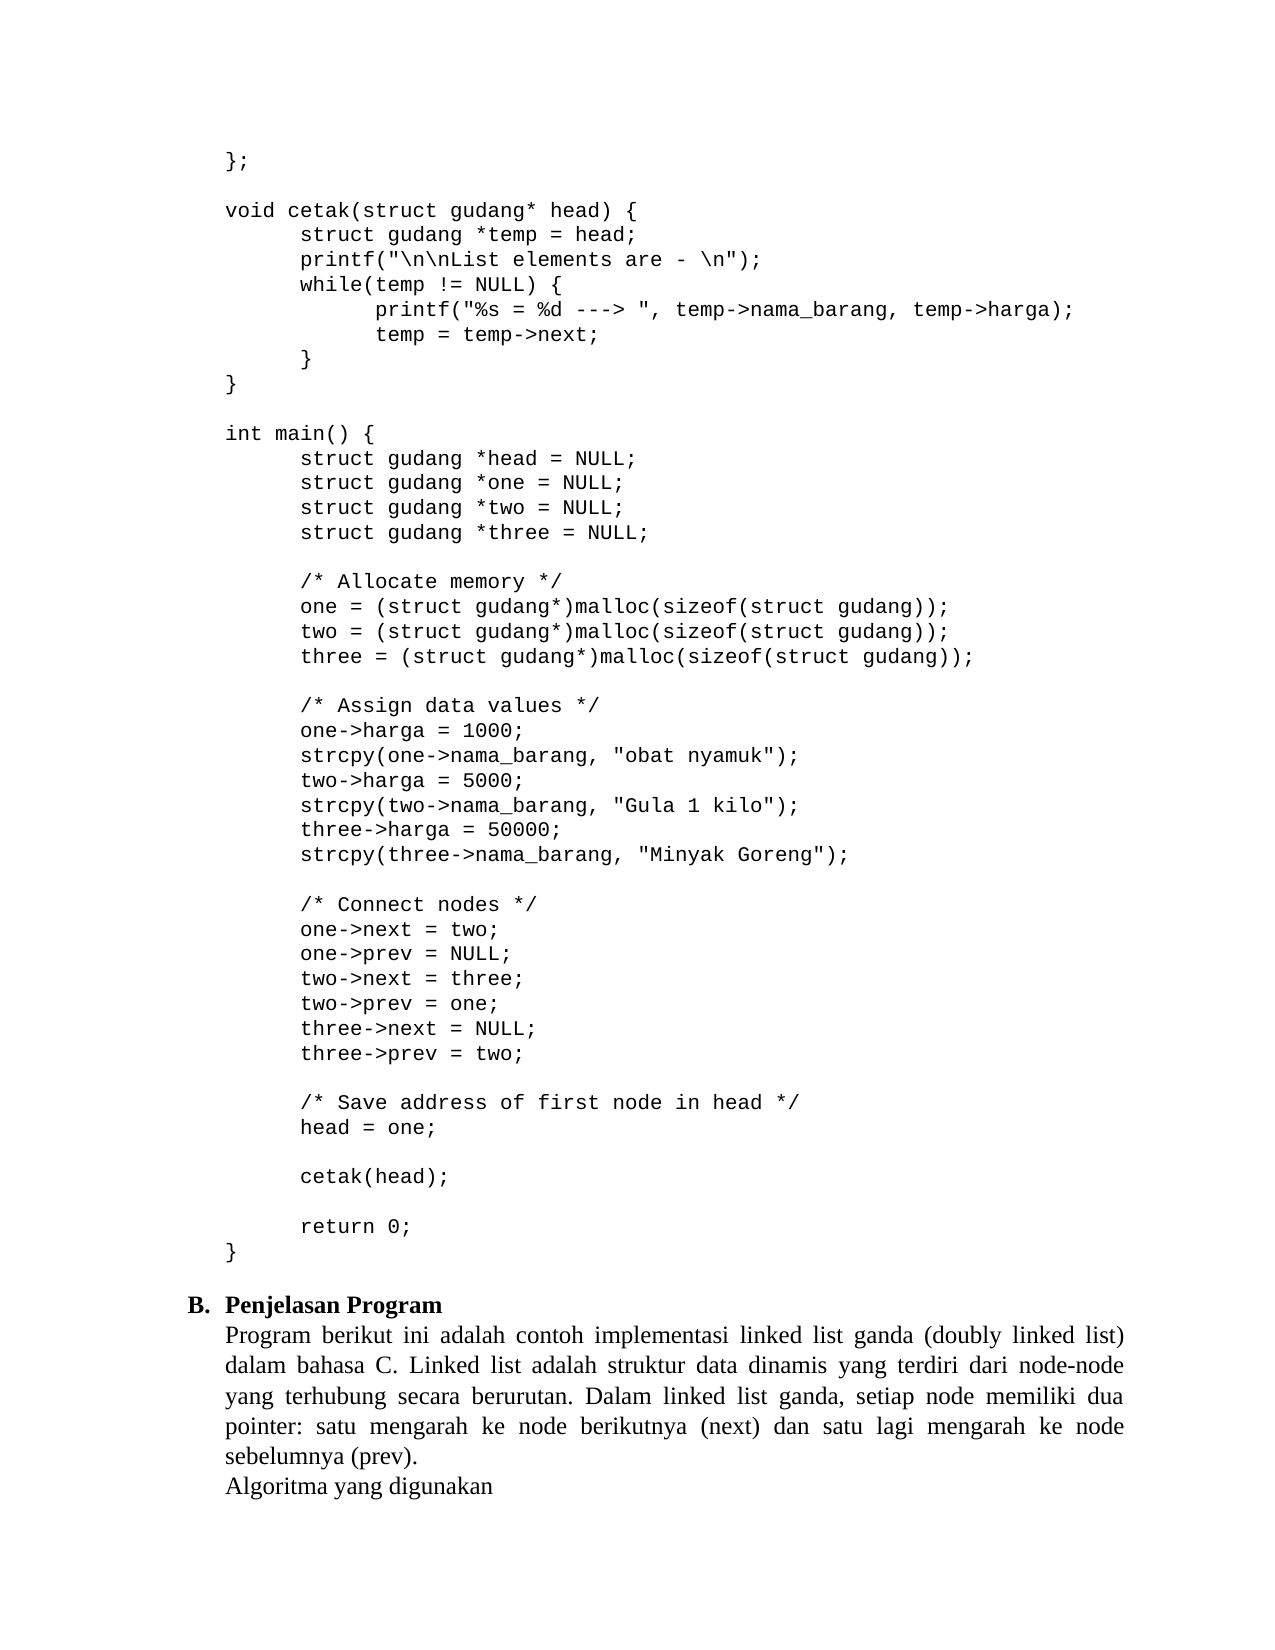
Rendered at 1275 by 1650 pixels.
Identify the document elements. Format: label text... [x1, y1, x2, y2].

list one->next = two; [225, 918, 1125, 942]
list int main() { [225, 423, 1125, 446]
list two->harga = 5000; [225, 770, 1125, 793]
list Program berikut ini adalah contoh implementasi linked list ganda (doubly linked list) dalam bahasa C. Linked list adalah struktur data dinamis yang terdiri dari node-node yang terhubung secara berurutan. Dalam linked list ganda, setiap node memiliki dua pointer: satu mengarah ke node berikutnya (next) dan satu lagi mengarah ke node sebelumnya (prev). [225, 1321, 1125, 1470]
list } [225, 348, 1125, 372]
list one->harga = 1000; [225, 720, 1125, 744]
list /* Save address of first node in head */ [225, 1092, 1125, 1116]
list two = (struct gudang*)malloc(sizeof(struct gudang)); [225, 621, 1125, 645]
list struct gudang *three = NULL; [225, 522, 1125, 546]
list struct gudang *head = NULL; [225, 447, 1125, 471]
list struct gudang *two = NULL; [225, 497, 1125, 521]
list head = one; [225, 1117, 1125, 1141]
list Penjelasan Program [187, 1290, 1125, 1319]
list strcpy(two->nama_barang, "Gula 1 kilo"); [225, 794, 1125, 818]
list printf("\n\nList elements are - \n"); [225, 249, 1125, 273]
list struct gudang *one = NULL; [225, 472, 1125, 496]
list strcpy(three->nama_barang, "Minyak Goreng"); [225, 844, 1125, 868]
list two->next = three; [225, 968, 1125, 992]
list while(temp != NULL) { [225, 274, 1125, 298]
list temp = temp->next; [225, 323, 1125, 347]
list one = (struct gudang*)malloc(sizeof(struct gudang)); [225, 596, 1125, 620]
list two->prev = one; [225, 993, 1125, 1017]
list } [225, 1241, 1125, 1264]
list three = (struct gudang*)malloc(sizeof(struct gudang)); [225, 646, 1125, 669]
list }; [225, 150, 1125, 174]
list struct gudang *temp = head; [225, 224, 1125, 248]
list three->next = NULL; [225, 1018, 1125, 1041]
list three->harga = 50000; [225, 819, 1125, 843]
list /* Assign data values */ [225, 695, 1125, 719]
list one->prev = NULL; [225, 943, 1125, 967]
list /* Allocate memory */ [225, 571, 1125, 595]
list void cetak(struct gudang* head) { [225, 199, 1125, 223]
list strcpy(one->nama_barang, "obat nyamuk"); [225, 745, 1125, 769]
list /* Connect nodes */ [225, 894, 1125, 917]
list return 0; [225, 1216, 1125, 1240]
list three->prev = two; [225, 1042, 1125, 1066]
list printf("%s = %d ---> ", temp->nama_barang, temp->harga); [225, 299, 1125, 322]
list } [225, 373, 1125, 397]
list cetak(head); [225, 1166, 1125, 1190]
list Algoritma yang digunakan [225, 1471, 1125, 1500]
